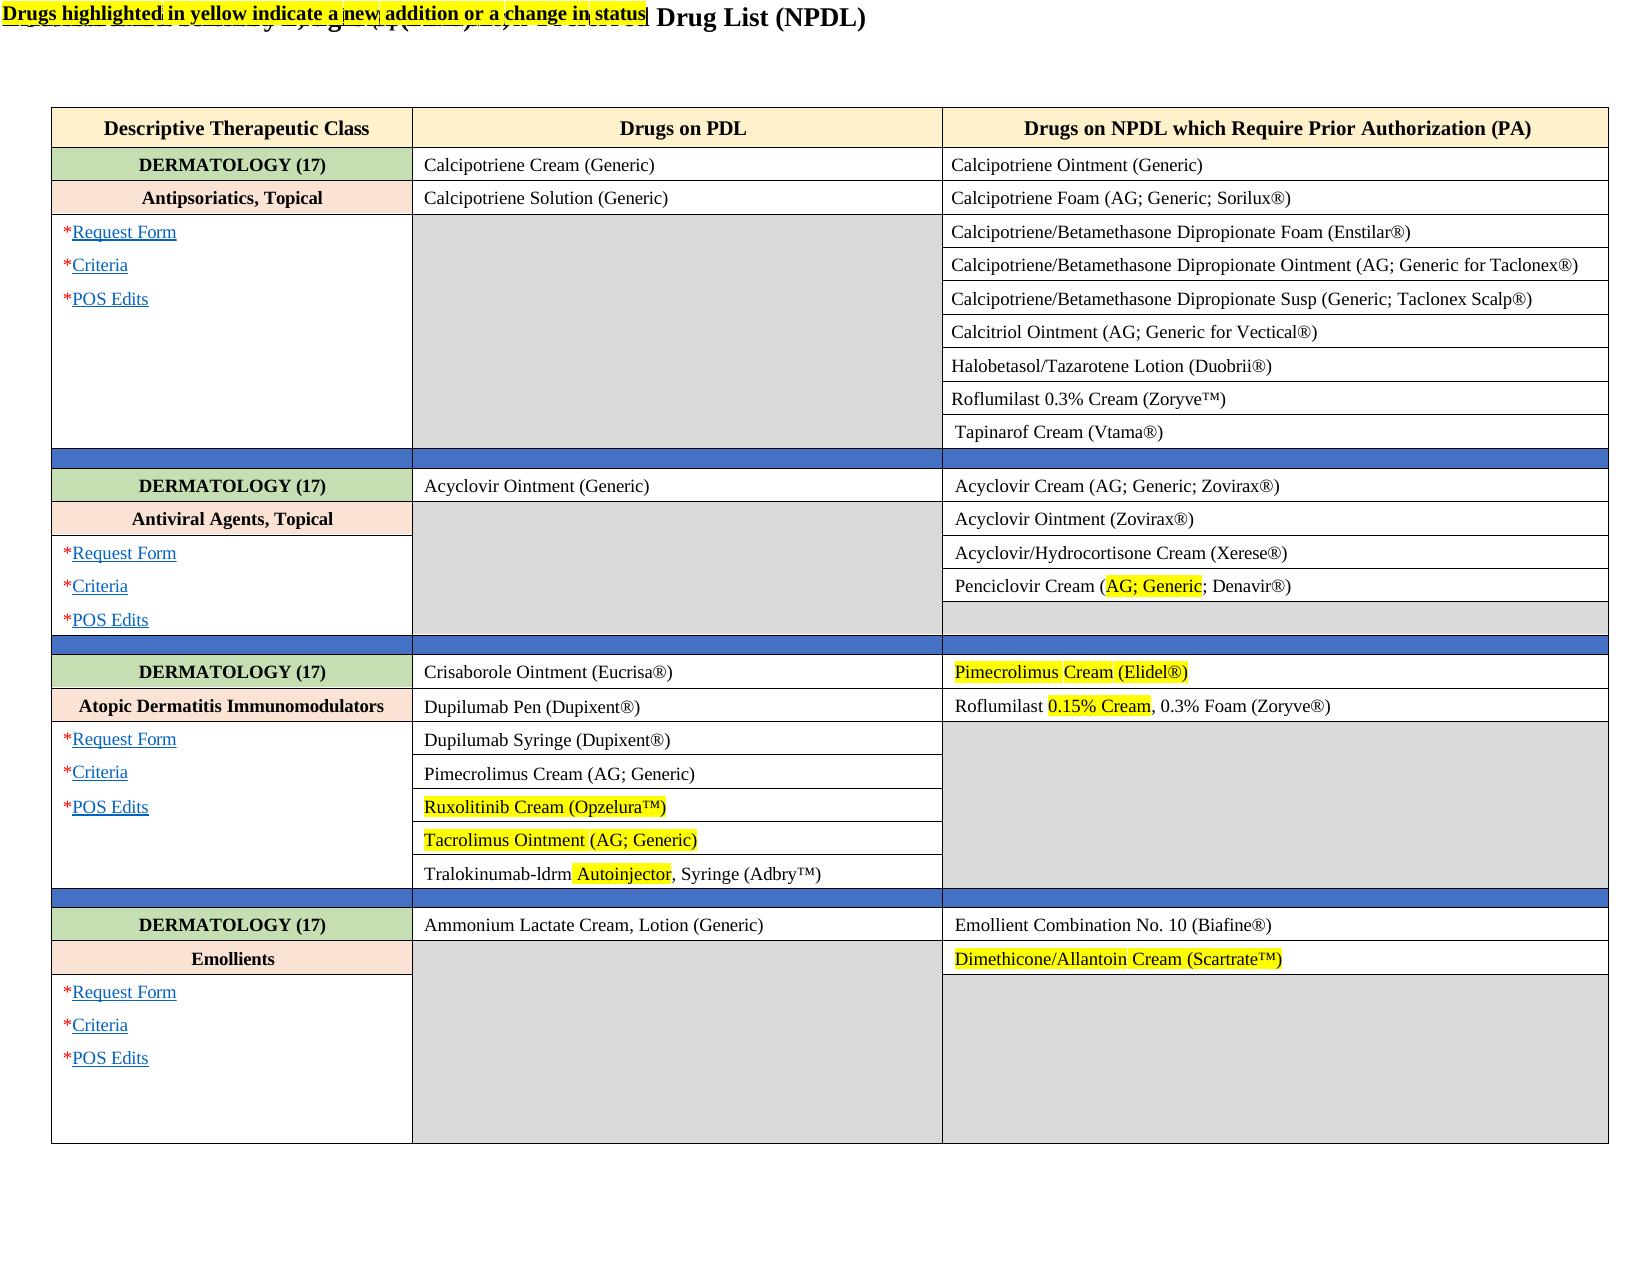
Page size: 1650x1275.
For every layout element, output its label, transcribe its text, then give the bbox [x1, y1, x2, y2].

table_cell *Request Form [52, 722, 412, 754]
table_cell DERMATOLOGY (17) [52, 148, 412, 180]
table_cell *Criteria [52, 754, 412, 787]
table_cell Dupilumab Syringe (Dupixent®) [413, 722, 942, 754]
table_cell Tacrolimus Ointment (AG; Generic) [413, 822, 942, 854]
table_cell Pimecrolimus Cream (AG; Generic) [413, 755, 942, 787]
table_cell Atopic Dermatitis Immunomodulators [52, 689, 412, 721]
table_cell [52, 449, 412, 468]
table_cell Ammonium Lactate Cream, Lotion (Generic) [413, 908, 942, 940]
table_cell Emollients [52, 941, 412, 974]
table_cell Acyclovir Ointment (Generic) [413, 469, 942, 501]
table_cell [943, 722, 1608, 888]
table_cell Roflumilast 0.15% Cream, 0.3% Foam (Zoryve®) [943, 689, 1608, 721]
table_cell Crisaborole Ointment (Eucrisa®) [413, 655, 942, 687]
table_cell *Request Form [52, 536, 412, 568]
table_cell [413, 502, 942, 634]
table_cell [52, 636, 412, 654]
table_cell Dupilumab Pen (Dupixent®) [413, 689, 942, 721]
table_cell Antiviral Agents, Topical [52, 502, 412, 534]
table_cell Tralokinumab-ldrm Autoinjector, Syringe (Adbry™) [413, 855, 942, 888]
table_cell Calcipotriene Cream (Generic) [413, 148, 942, 180]
table_header Drugs on NPDL which Require Prior Authorization (PA) [943, 108, 1608, 147]
table_cell [413, 215, 942, 448]
table_cell Halobetasol/Tazarotene Lotion (Duobrii®) [943, 348, 1608, 381]
table_cell [413, 941, 942, 1143]
table_header Drugs on PDL [413, 108, 942, 147]
table_cell Roflumilast 0.3% Cream (Zoryve™) [943, 382, 1608, 414]
table_cell DERMATOLOGY (17) [52, 908, 412, 940]
table_cell *POS Edits [52, 1041, 412, 1143]
table_cell *Criteria [52, 1008, 412, 1041]
table_cell *POS Edits [52, 788, 412, 888]
table_cell [52, 889, 412, 907]
table_cell Ruxolitinib Cream (Opzelura™) [413, 789, 942, 821]
table_cell [413, 636, 942, 654]
table_cell *Criteria [52, 247, 412, 280]
table_cell Calcipotriene Foam (AG; Generic; Sorilux®) [943, 181, 1608, 213]
table_cell Calcipotriene/Betamethasone Dipropionate Susp (Generic; Taclonex Scalp®) [943, 281, 1608, 314]
table_cell Acyclovir Ointment (Zovirax®) [943, 502, 1608, 534]
table_cell Antipsoriatics, Topical [52, 181, 412, 213]
table_cell Dimethicone/Allantoin Cream (Scartrate™) [943, 941, 1608, 974]
table_cell Calcipotriene/Betamethasone Dipropionate Foam (Enstilar®) [943, 215, 1608, 247]
table_cell [413, 449, 942, 468]
table_cell Calcipotriene Ointment (Generic) [943, 148, 1608, 180]
table_cell *Request Form [52, 975, 412, 1008]
table_header Descriptive Therapeutic Class [52, 108, 412, 147]
table_cell Penciclovir Cream (AG; Generic; Denavir®) [943, 569, 1608, 601]
table_cell [943, 975, 1608, 1143]
table_cell [943, 889, 1608, 907]
table_cell DERMATOLOGY (17) [52, 655, 412, 687]
table_cell [413, 889, 942, 907]
table_cell Calcitriol Ointment (AG; Generic for Vectical®) [943, 315, 1608, 347]
table_cell [943, 449, 1608, 468]
table_cell *POS Edits [52, 601, 412, 634]
table_cell Tapinarof Cream (Vtama®) [943, 415, 1608, 448]
table_cell Acyclovir Cream (AG; Generic; Zovirax®) [943, 469, 1608, 501]
table_cell Emollient Combination No. 10 (Biafine®) [943, 908, 1608, 940]
table_cell DERMATOLOGY (17) [52, 469, 412, 501]
table_cell [943, 602, 1608, 634]
table_cell *Request Form [52, 215, 412, 247]
table_cell *POS Edits [52, 280, 412, 448]
table_cell Acyclovir/Hydrocortisone Cream (Xerese®) [943, 536, 1608, 568]
table_cell Pimecrolimus Cream (Elidel®) [943, 655, 1608, 687]
table_cell [943, 636, 1608, 654]
table_cell *Criteria [52, 568, 412, 601]
table_cell Calcipotriene/Betamethasone Dipropionate Ointment (AG; Generic for Taclonex®) [943, 248, 1608, 280]
table_cell Calcipotriene Solution (Generic) [413, 181, 942, 213]
